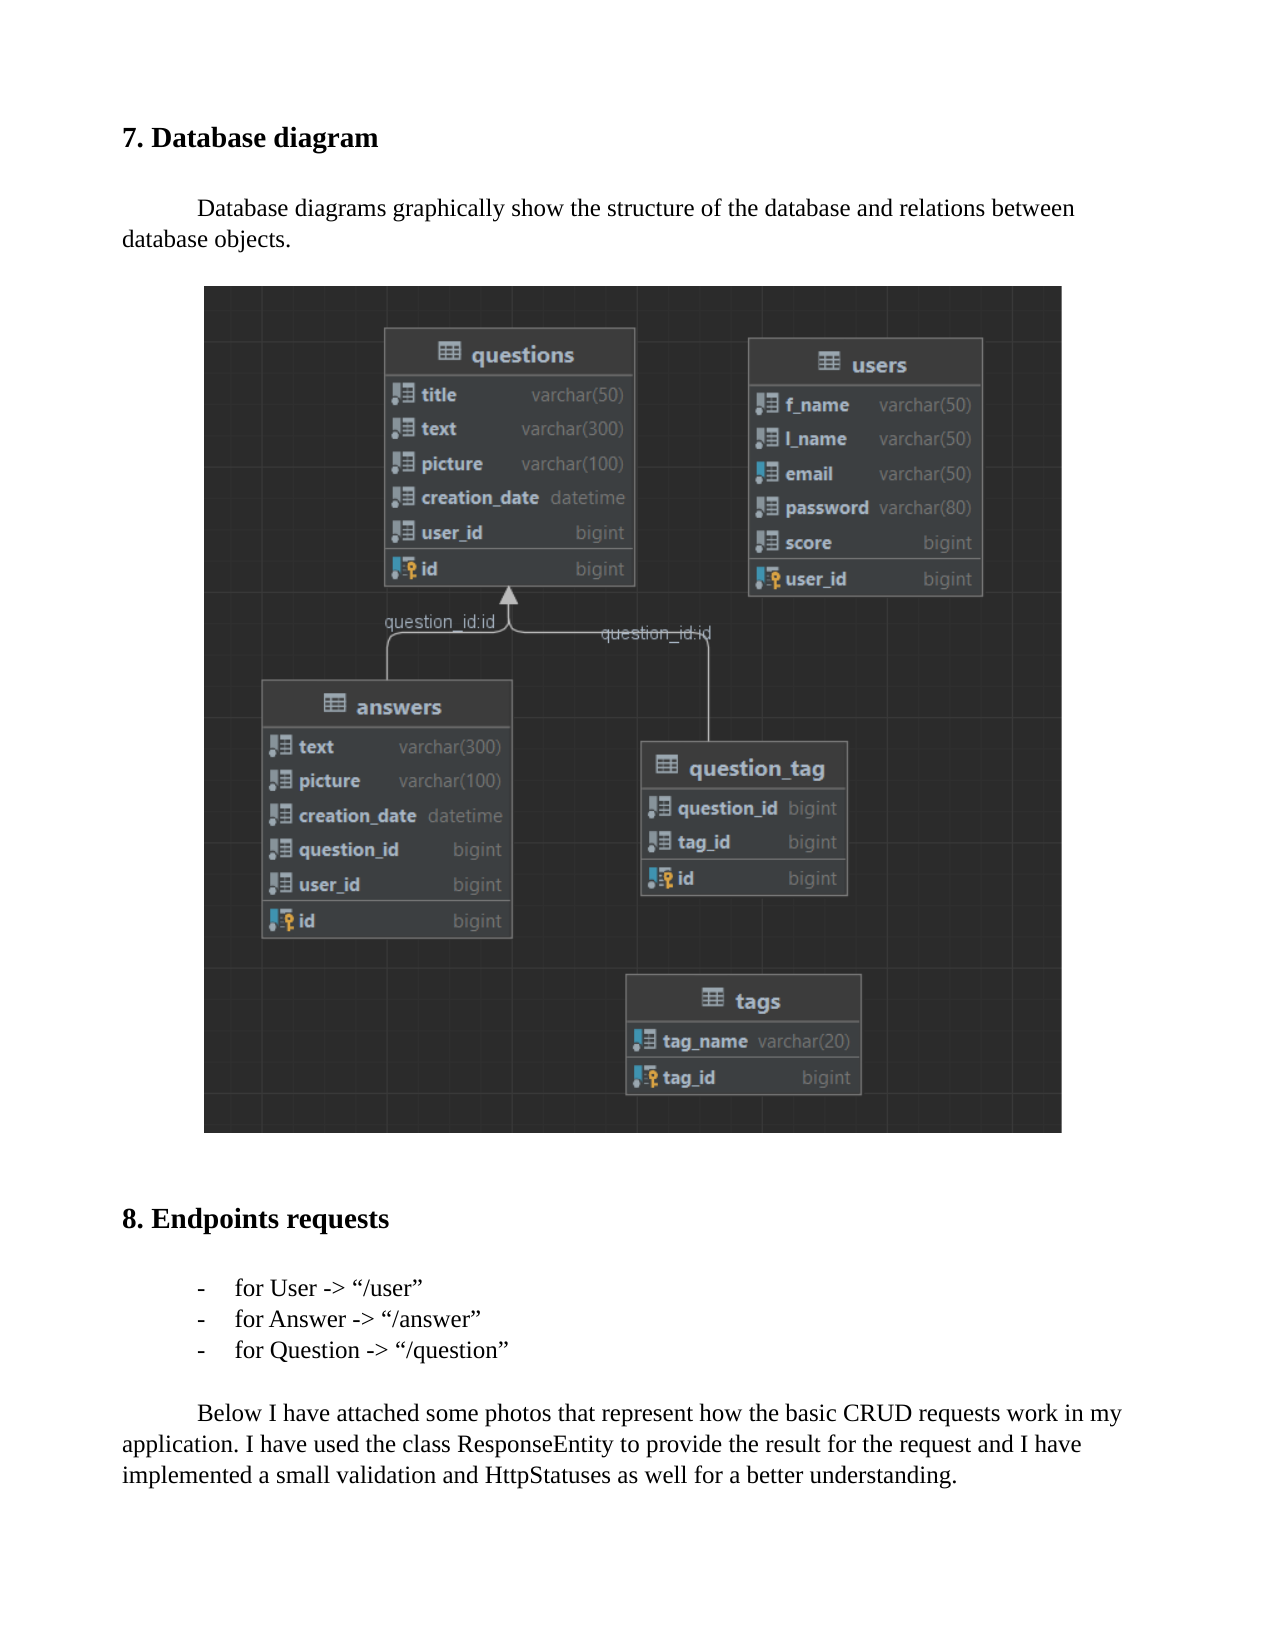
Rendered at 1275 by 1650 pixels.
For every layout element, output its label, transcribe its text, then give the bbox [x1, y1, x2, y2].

text Below I have attached some photos that represent how the basic CRUD requests work in my application. I have used the class ResponseEntity to provide the result for the request and I have implemented a small validation and HttpStatuses as well for a better understanding. [122, 1398, 1144, 1488]
list for Question -> “/question” [197, 1336, 1144, 1364]
list for User -> “/user” [197, 1273, 1144, 1302]
list for Answer -> “/answer” [197, 1304, 1144, 1333]
picture [204, 286, 1062, 1133]
text 8. Endpoints requests [122, 1201, 1144, 1235]
text Database diagrams graphically show the structure of the database and relations between database objects. [122, 193, 1144, 253]
text 7. Database diagram [122, 121, 1144, 154]
